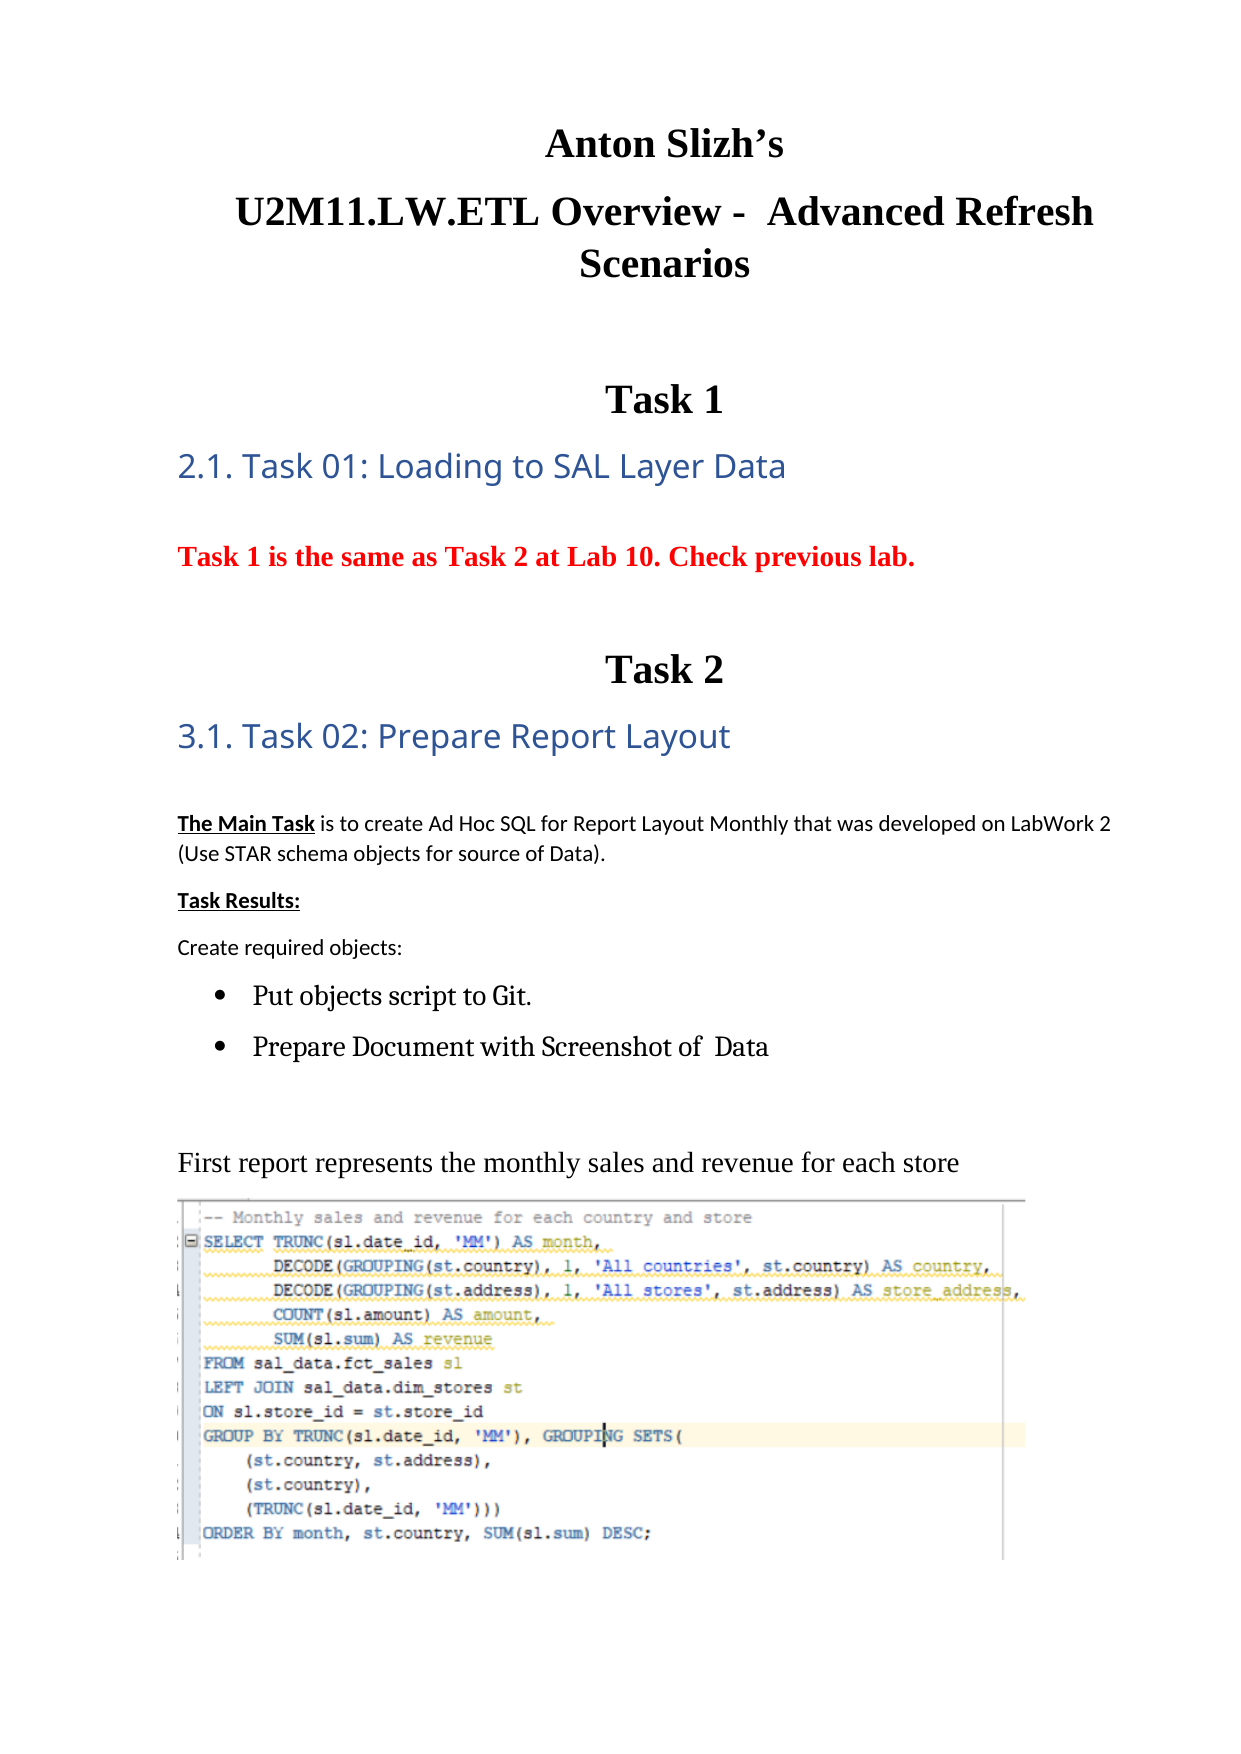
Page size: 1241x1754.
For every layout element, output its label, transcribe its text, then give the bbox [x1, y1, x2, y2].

picture [177, 1198, 1026, 1560]
text Anton Slizh’s [177, 118, 1152, 166]
text Task 2 [177, 644, 1152, 692]
subtitle 3.1. Task 02: Prepare Report Layout [177, 713, 1152, 758]
list Put objects script to Git. [215, 979, 1152, 1013]
text Task Results: [177, 886, 1152, 914]
text Task 1 is the same as Task 2 at Lab 10. Check previous lab. [177, 539, 1152, 572]
text Task 1 [177, 375, 1152, 423]
text The Main Task is to create Ad Hoc SQL for Report Layout Monthly that was developed on LabWork 2 (Use STAR schema objects for source of Data). [177, 809, 1152, 867]
text First report represents the monthly sales and revenue for each store [177, 1146, 1152, 1179]
list Prepare Document with Screenshot of Data [215, 1030, 1152, 1063]
text U2M11.LW.ETL Overview - Advanced Refresh Scenarios [177, 186, 1152, 286]
text Create required objects: [177, 933, 1152, 961]
subtitle 2.1. Task 01: Loading to SAL Layer Data [177, 443, 1152, 488]
